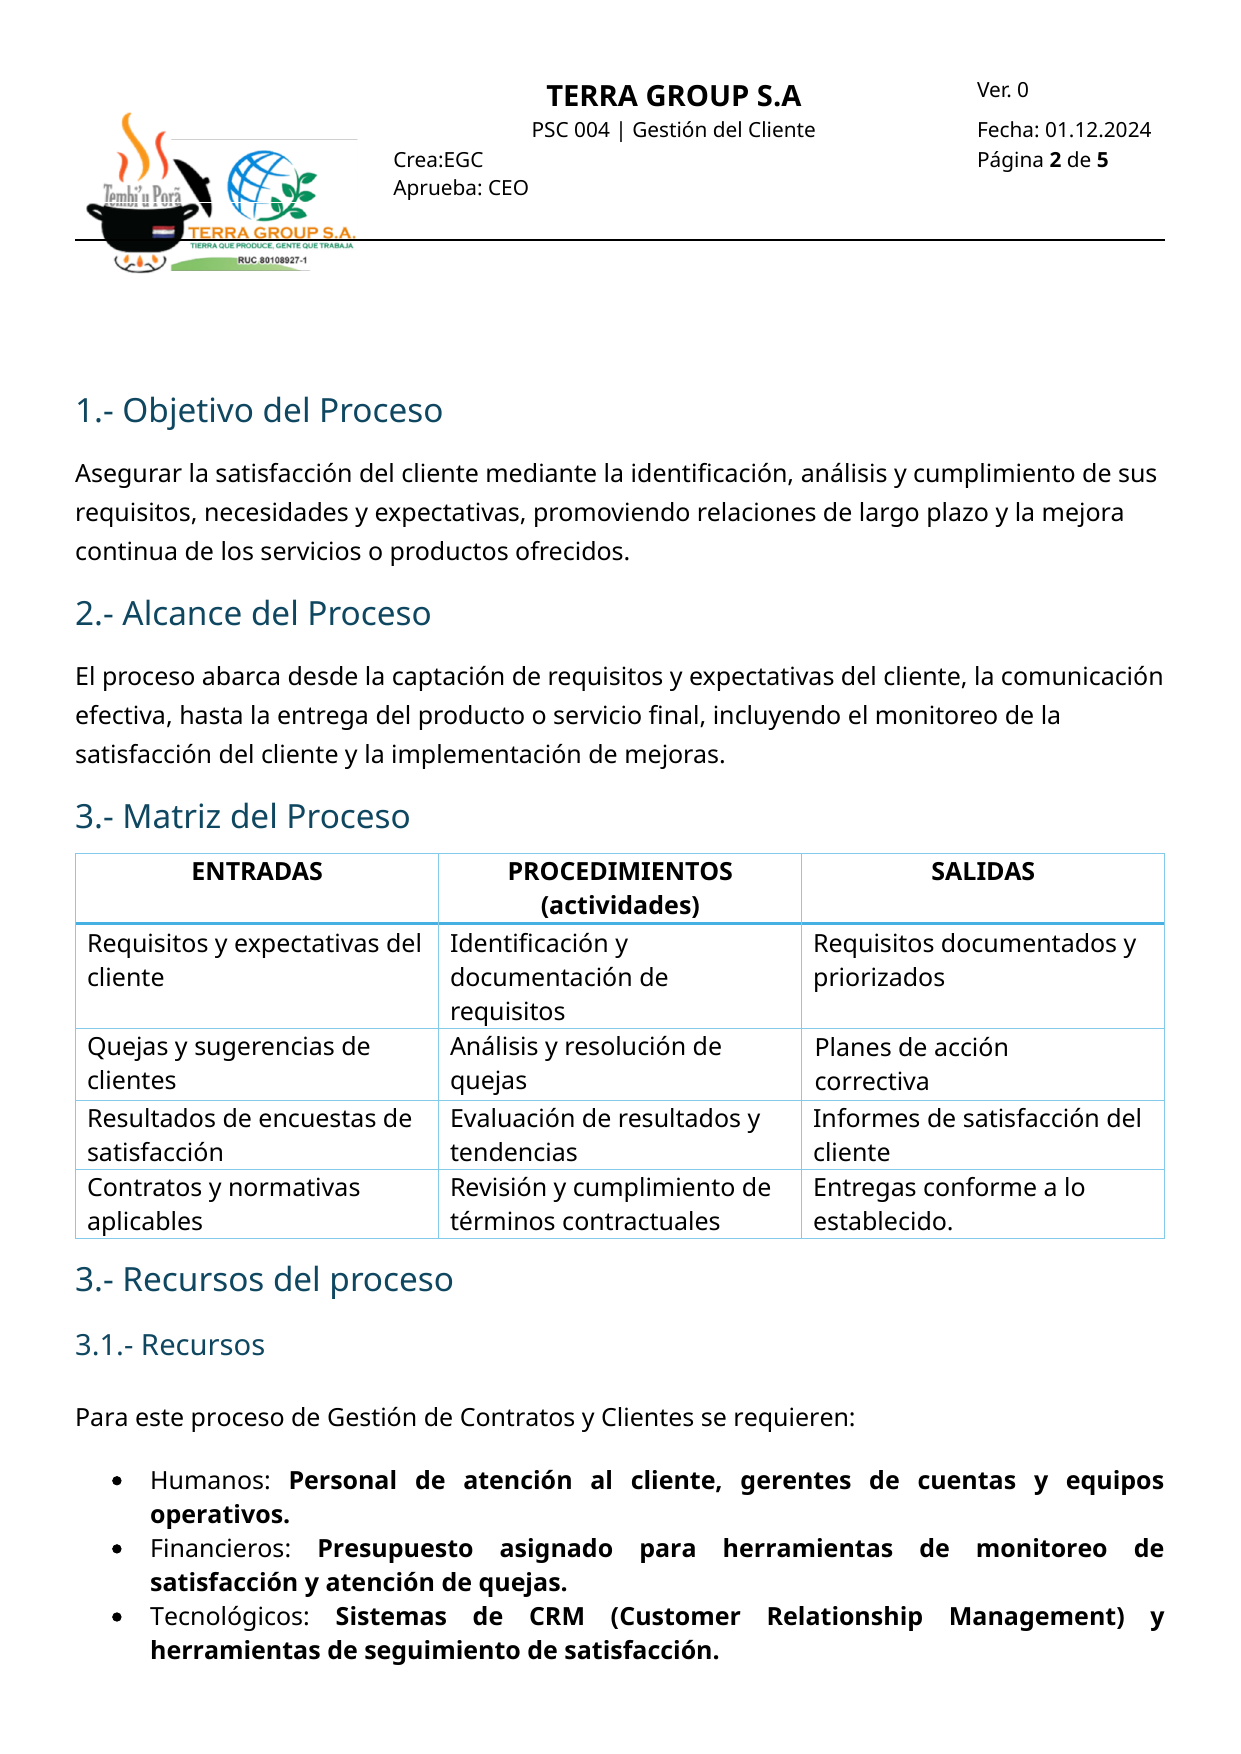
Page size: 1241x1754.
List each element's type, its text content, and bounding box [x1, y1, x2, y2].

table_cell Evaluación de resultados y tendencias [439, 1101, 801, 1169]
text Para este proceso de Gestión de Contratos y Clientes se requieren: [75, 1399, 1165, 1433]
picture [73, 73, 358, 359]
subtitle 3.- Recursos del proceso [75, 1256, 1165, 1301]
table_cell Quejas y sugerencias de clientes [76, 1029, 438, 1100]
subtitle Asegurar la satisfacción del cliente mediante la identificación, análisis y cumplimiento de sus requisitos, necesidades y expectativas, promoviendo relaciones de largo plazo y la mejora continua de los servicios o productos ofrecidos. [75, 455, 1165, 568]
table_cell Resultados de encuestas de satisfacción [76, 1101, 438, 1169]
table_cell Entregas conforme a lo establecido. [802, 1170, 1164, 1238]
table_header PROCEDIMIENTOS (actividades) [439, 854, 801, 922]
table_header ENTRADAS [76, 854, 438, 922]
subtitle El proceso abarca desde la captación de requisitos y expectativas del cliente, la comunicación efectiva, hasta la entrega del producto o servicio final, incluyendo el monitoreo de la satisfacción del cliente y la implementación de mejoras. [75, 658, 1165, 771]
list Tecnológicos: Sistemas de CRM (Customer Relationship Management) y herramientas de seguimiento de satisfacción. [112, 1599, 1165, 1667]
table_cell Contratos y normativas aplicables [76, 1170, 438, 1238]
table_cell Análisis y resolución de quejas [439, 1029, 801, 1100]
subtitle 3.1.- Recursos [75, 1325, 1165, 1364]
table_cell Revisión y cumplimiento de términos contractuales [439, 1170, 801, 1238]
table_header SALIDAS [802, 854, 1164, 922]
table_cell Informes de satisfacción del cliente [802, 1101, 1164, 1169]
subtitle 1.- Objetivo del Proceso [75, 386, 1165, 432]
table_cell Identificación y documentación de requisitos [439, 925, 801, 1027]
list Financieros: Presupuesto asignado para herramientas de monitoreo de satisfacción y atención de quejas. [112, 1531, 1165, 1599]
list Humanos: Personal de atención al cliente, gerentes de cuentas y equipos operativos. [112, 1463, 1165, 1531]
picture [76, 75, 358, 202]
subtitle 3.- Matriz del Proceso [75, 792, 1165, 838]
table_cell Requisitos y expectativas del cliente [76, 925, 438, 1027]
subtitle 2.- Alcance del Proceso [75, 589, 1165, 635]
table_cell [802, 1029, 1164, 1100]
table_cell Requisitos documentados y priorizados [802, 925, 1164, 1027]
